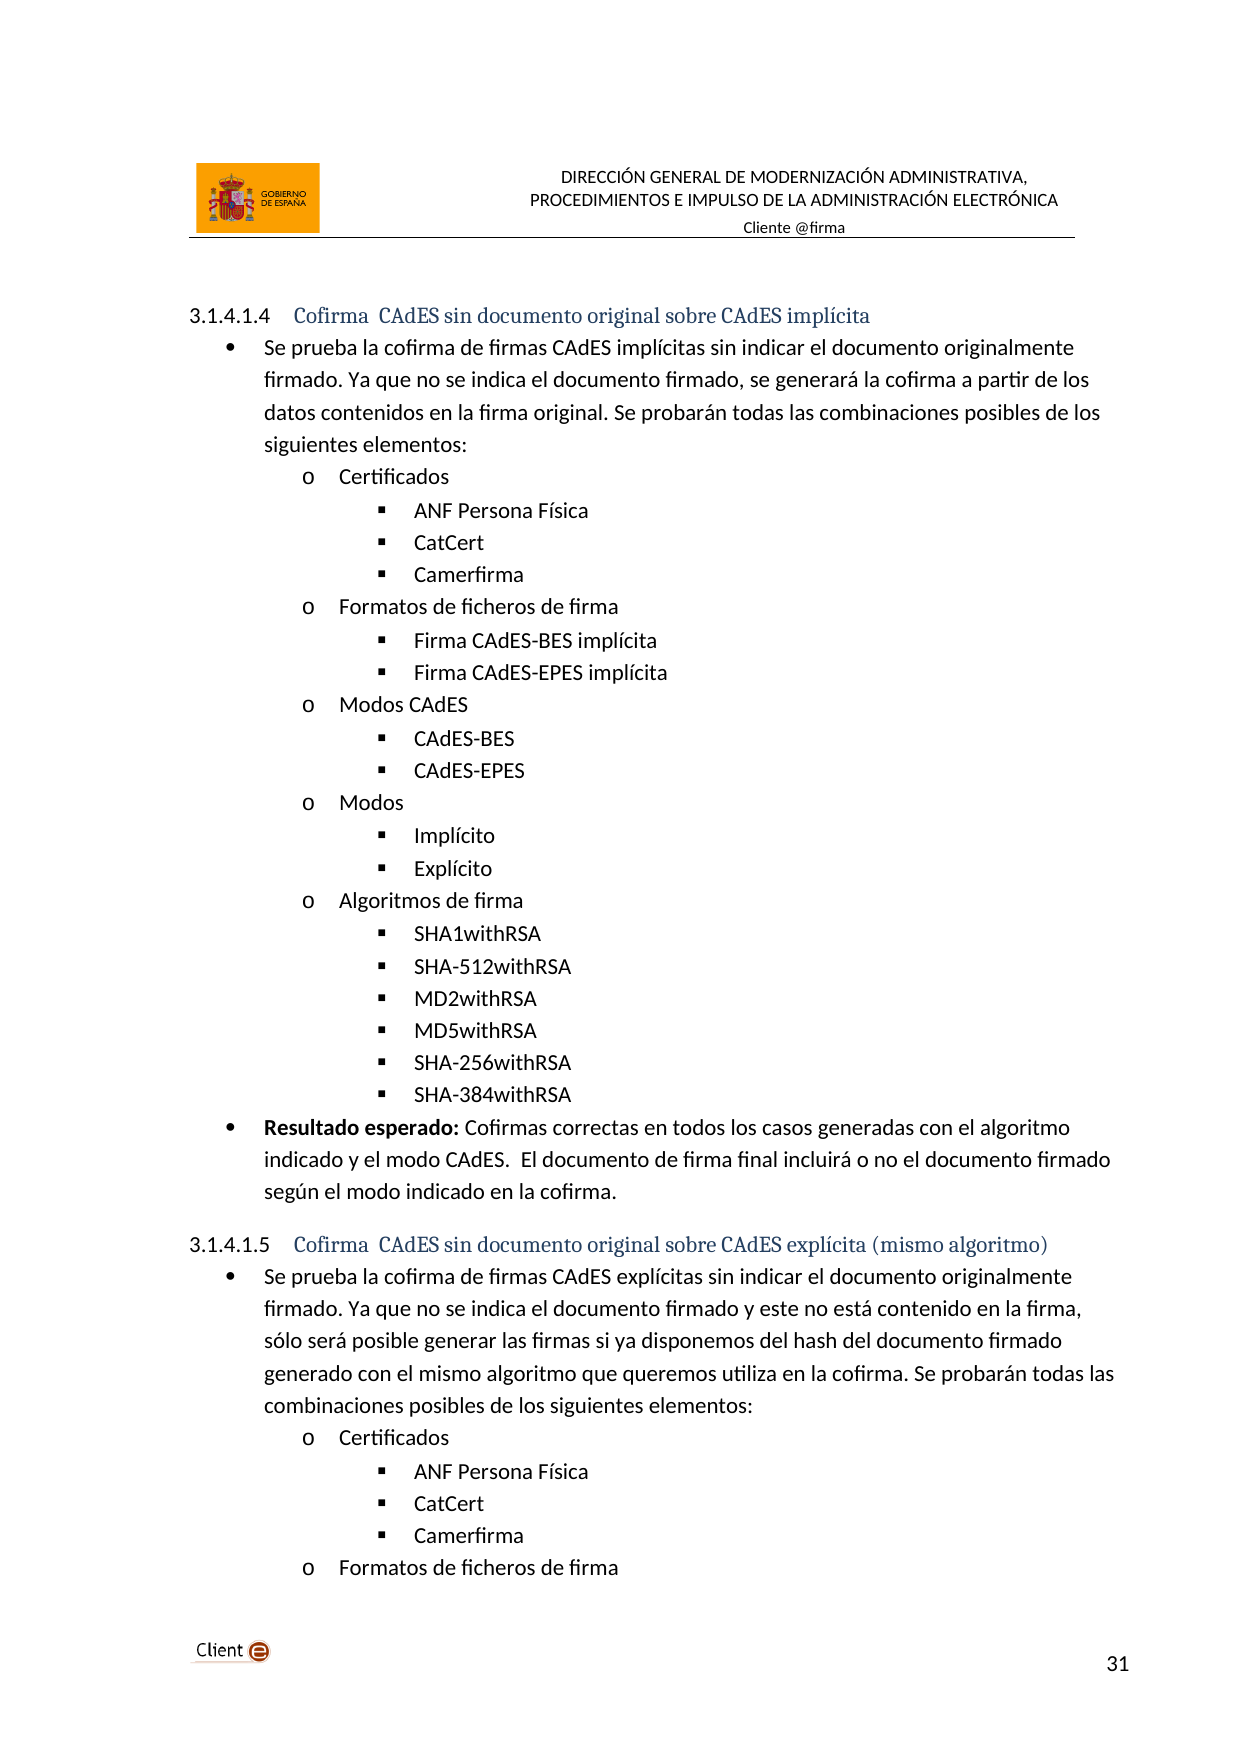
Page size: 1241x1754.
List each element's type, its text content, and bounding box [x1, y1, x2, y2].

list Certificados [301, 462, 1122, 491]
list ANF Persona Física [376, 496, 1122, 524]
list Resultado esperado: Cofirmas correctas en todos los casos generadas con el algoritmo indicado y el modo CAdES. El documento de firma final incluirá o no el documento firmado según el modo indicado en la cofirma. [226, 1113, 1122, 1205]
list Certificados [301, 1423, 1122, 1452]
list SHA-512withRSA [376, 952, 1122, 980]
list Modos CAdES [301, 690, 1122, 719]
list Formatos de ficheros de firma [301, 1553, 1122, 1582]
list SHA-384withRSA [376, 1081, 1122, 1108]
list ANF Persona Física [376, 1457, 1122, 1485]
list Camerfirma [376, 560, 1122, 588]
list MD2withRSA [376, 984, 1122, 1012]
list CatCert [376, 1489, 1122, 1517]
list Formatos de ficheros de firma [301, 592, 1122, 621]
list SHA-256withRSA [376, 1048, 1122, 1076]
list Se prueba la cofirma de firmas CAdES explícitas sin indicar el documento originalmente firmado. Ya que no se indica el documento firmado y este no está contenido en la firma, sólo será posible generar las firmas si ya disponemos del hash del documento firmado generado con el mismo algoritmo que queremos utiliza en la cofirma. Se probarán todas las combinaciones posibles de los siguientes elementos: [226, 1262, 1122, 1419]
list Explícito [376, 854, 1122, 882]
picture [188, 1629, 274, 1672]
subtitle Cofirma CAdES sin documento original sobre CAdES implícita [189, 301, 1122, 329]
list Firma CAdES-EPES implícita [376, 658, 1122, 686]
picture [196, 163, 320, 233]
list Camerfirma [376, 1521, 1122, 1549]
list MD5withRSA [376, 1016, 1122, 1044]
list SHA1withRSA [376, 919, 1122, 948]
list CAdES-BES [376, 724, 1122, 752]
list Algoritmos de firma [301, 886, 1122, 915]
list CAdES-EPES [376, 756, 1122, 784]
subtitle Cofirma CAdES sin documento original sobre CAdES explícita (mismo algoritmo) [189, 1230, 1122, 1258]
list Firma CAdES-BES implícita [376, 626, 1122, 654]
list Se prueba la cofirma de firmas CAdES implícitas sin indicar el documento originalmente firmado. Ya que no se indica el documento firmado, se generará la cofirma a partir de los datos contenidos en la firma original. Se probarán todas las combinaciones posibles de los siguientes elementos: [226, 333, 1122, 458]
list Implícito [376, 822, 1122, 850]
list Modos [301, 788, 1122, 817]
list CatCert [376, 528, 1122, 556]
